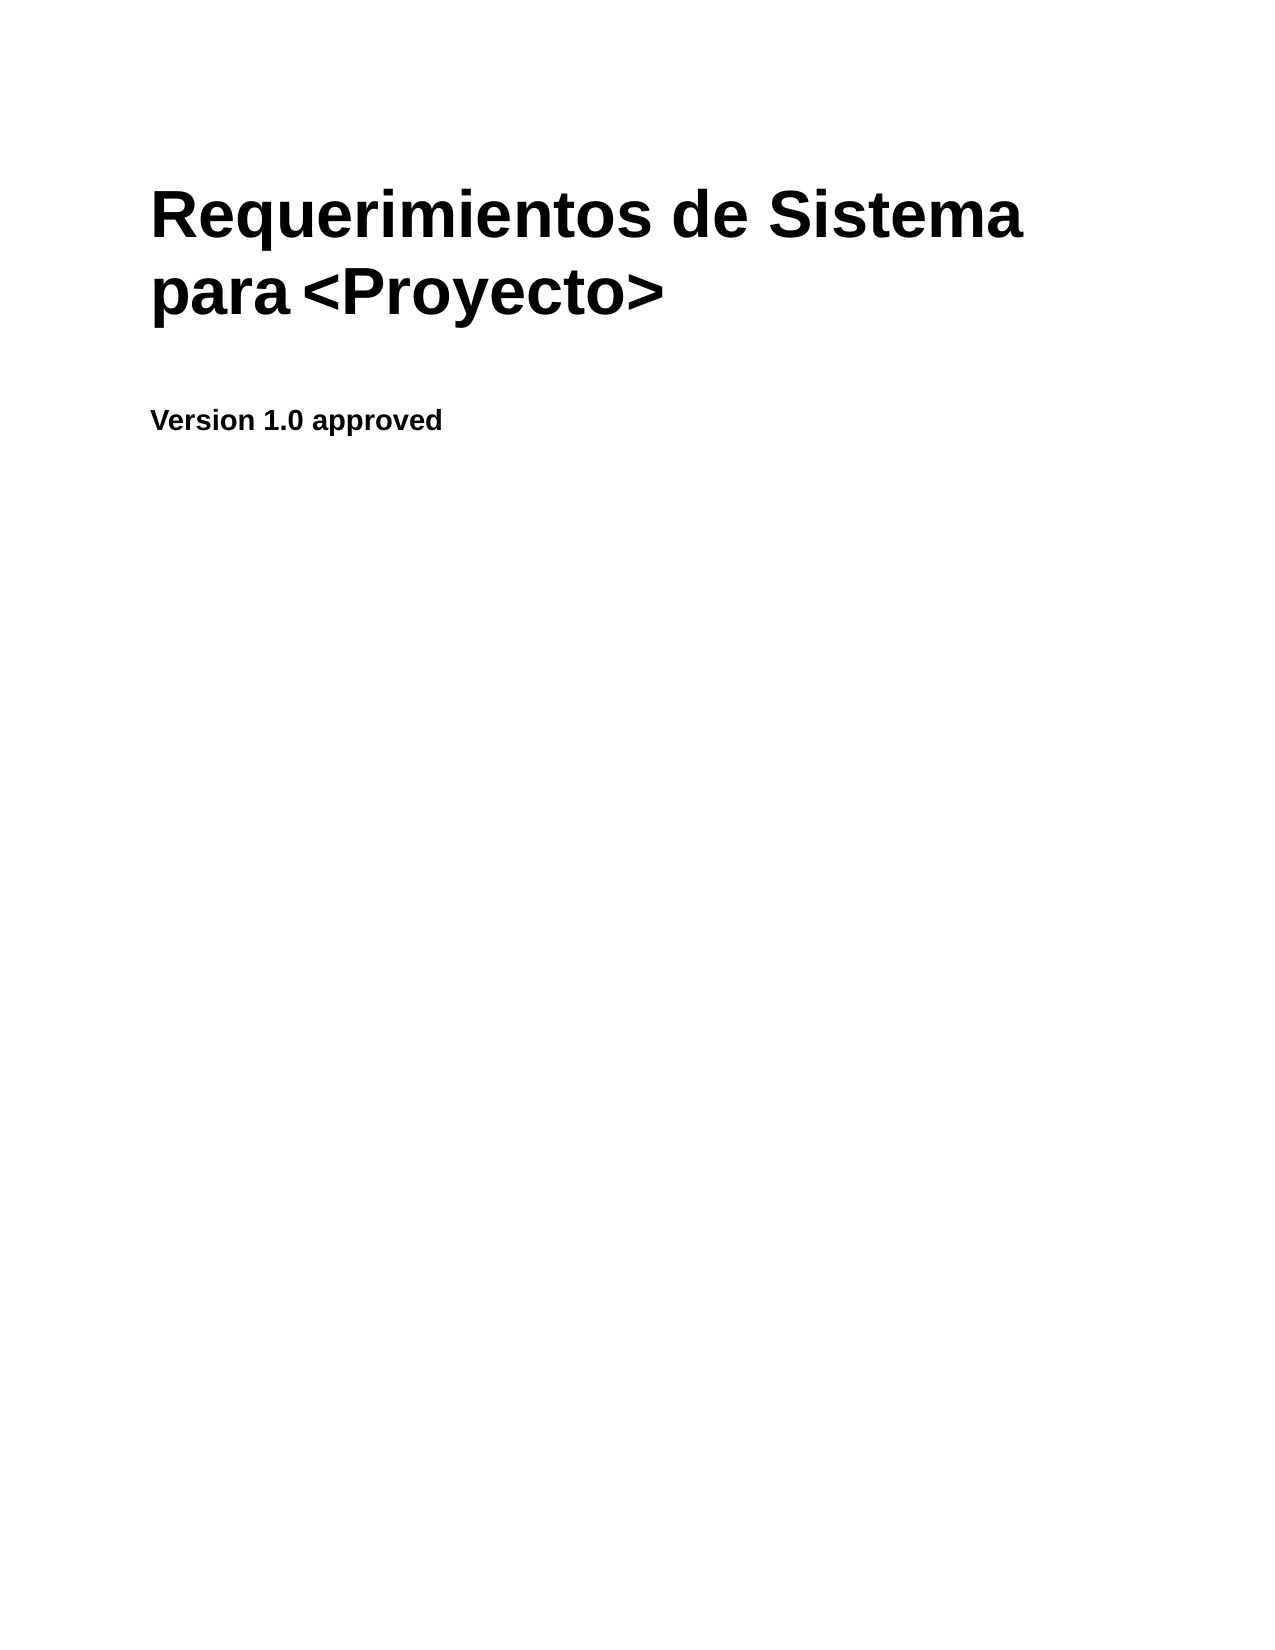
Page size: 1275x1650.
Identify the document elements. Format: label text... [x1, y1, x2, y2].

title Requerimientos de Sistema para <Proyecto> [150, 175, 1125, 328]
text Version 1.0 approved [150, 403, 1125, 437]
